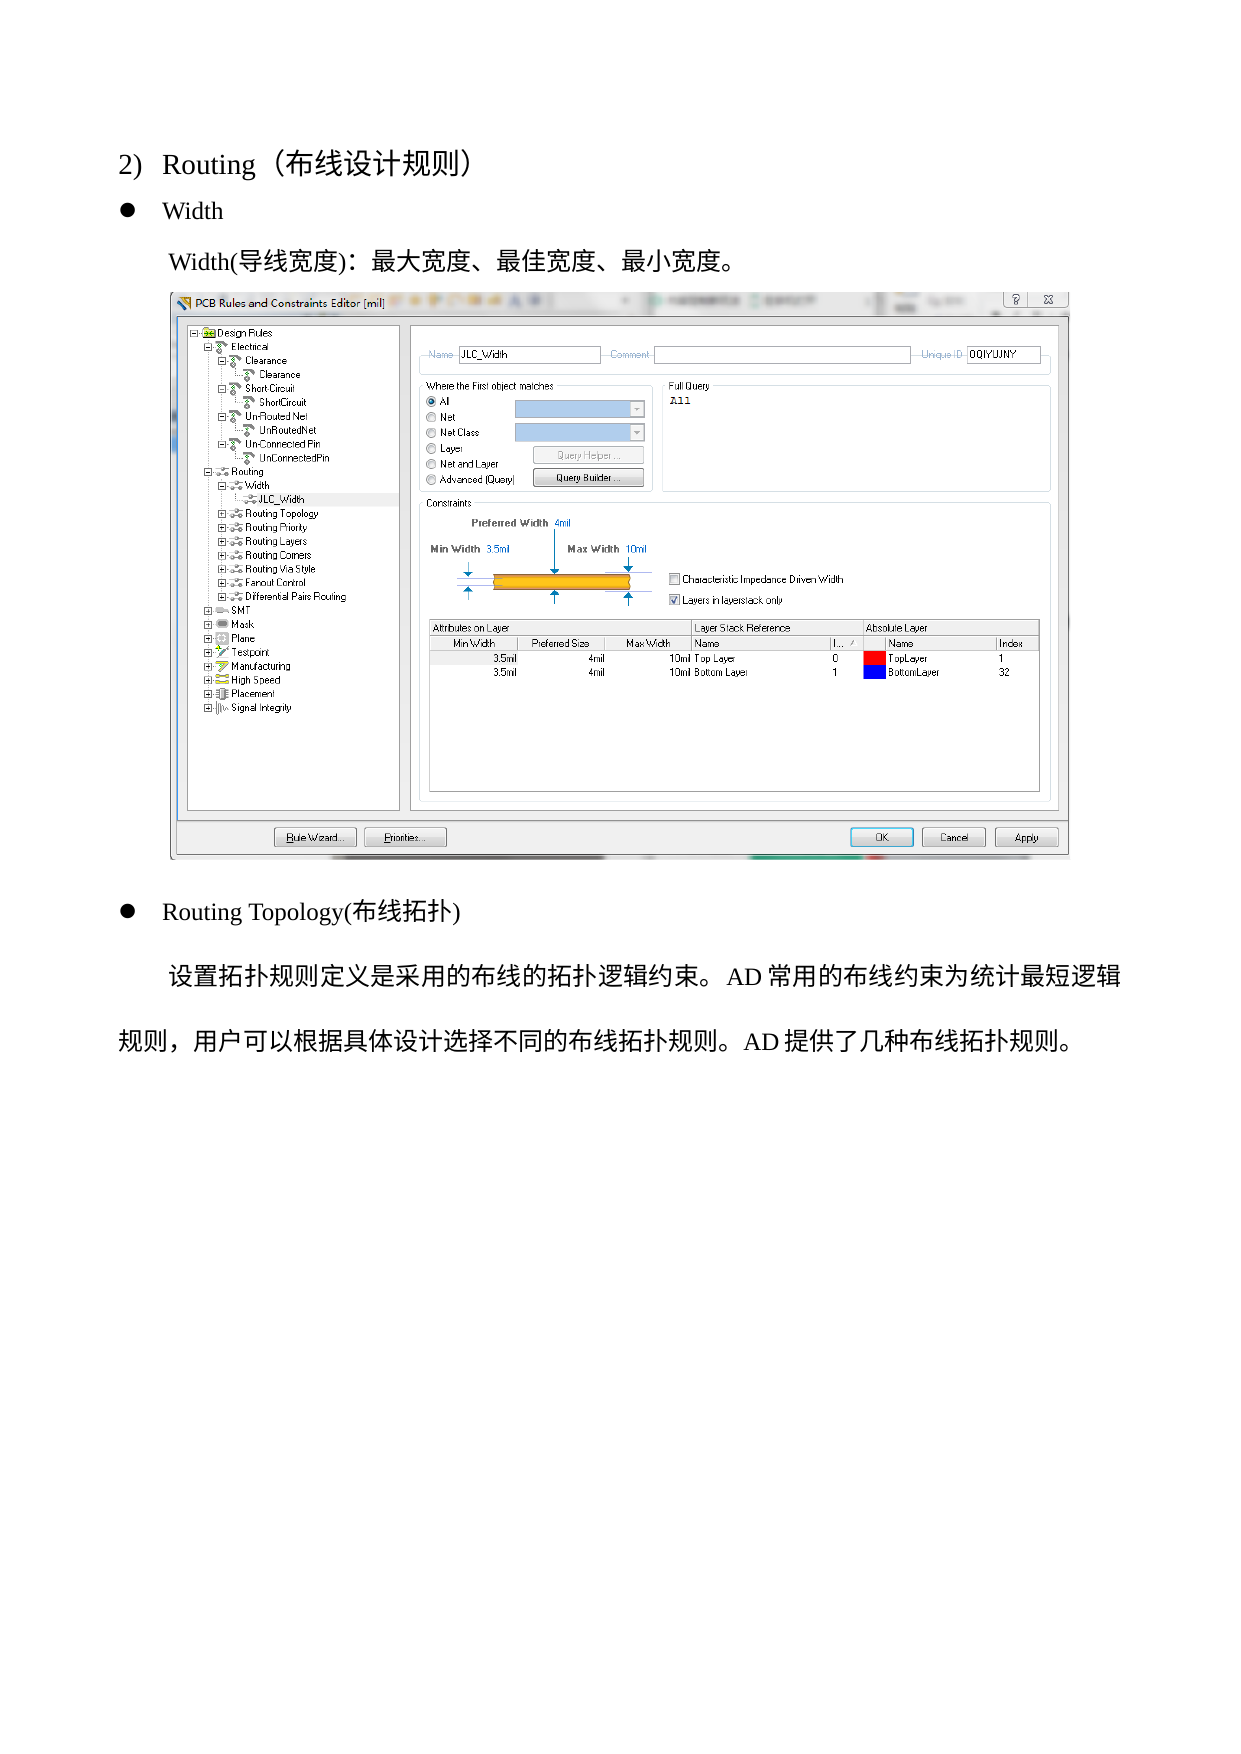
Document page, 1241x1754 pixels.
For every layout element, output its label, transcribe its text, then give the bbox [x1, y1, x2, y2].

subtitle Width [118, 194, 1122, 227]
text Width(导线宽度)：最大宽度、最佳宽度、最小宽度。 [118, 227, 1122, 292]
subtitle Routing Topology(布线拓扑) [118, 877, 1122, 942]
text 设置拓扑规则定义是采用的布线的拓扑逻辑约束。AD常用的布线约束为统计最短逻辑规则，用户可以根据具体设计选择不同的布线拓扑规则。AD提供了几种布线拓扑规则。 [118, 942, 1122, 1072]
picture [170, 292, 1071, 860]
subtitle Routing（布线设计规则） [118, 129, 1122, 194]
